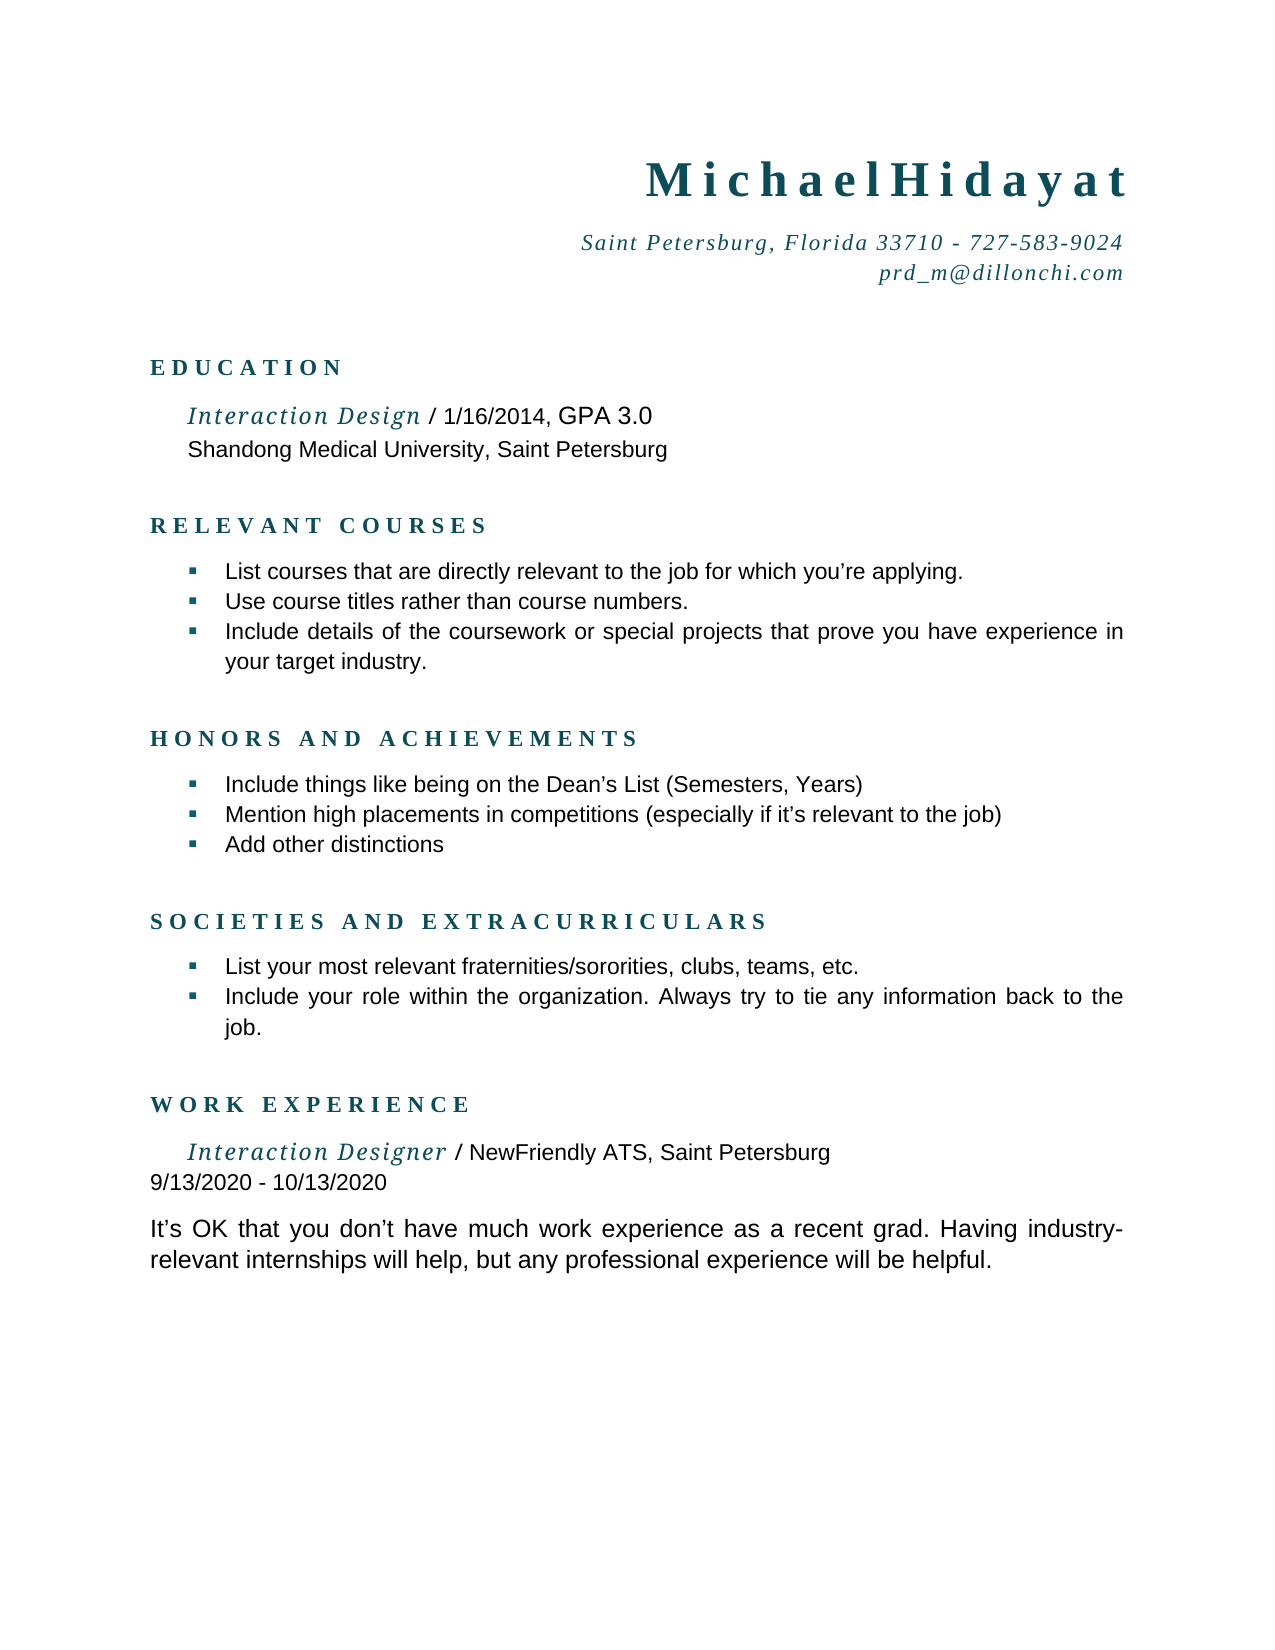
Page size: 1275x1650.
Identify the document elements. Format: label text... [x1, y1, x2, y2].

list Include details of the coursework or special projects that prove you have experience in your target industry. [187, 618, 1125, 675]
list Include things like being on the Dean’s List (Semesters, Years) [187, 771, 1125, 797]
text Interaction Designer / NewFriendly ATS, Saint Petersburg 9/13/2020 - 10/13/2020 [150, 1136, 1125, 1195]
list List courses that are directly relevant to the job for which you’re applying. [187, 558, 1125, 584]
text WORK EXPERIENCE [150, 1091, 1125, 1117]
list Include your role within the organization. Always try to tie any information back to the job. [187, 983, 1125, 1040]
text Shandong Medical University, Saint Petersburg [187, 436, 1125, 462]
text Saint Petersburg, Florida 33710 - 727-583-9024 [187, 229, 1125, 255]
list Mention high placements in competitions (especially if it’s relevant to the job) [187, 801, 1125, 827]
text Interaction Design / 1/16/2014, GPA 3.0 [187, 399, 1125, 431]
list Use course titles rather than course numbers. [187, 588, 1125, 614]
text prd_m@dillonchi.com [150, 259, 1125, 285]
text RELEVANT COURSES [150, 513, 1125, 539]
text MichaelHidayat [150, 150, 1125, 207]
text EDUCATION [150, 354, 1125, 381]
text HONORS AND ACHIEVEMENTS [150, 725, 1125, 752]
text It’s OK that you don’t have much work experience as a recent grad. Having industry-relevant internships will help, but any professional experience will be helpful. [150, 1214, 1125, 1274]
text SOCIETIES AND EXTRACURRICULARS [150, 908, 1125, 934]
list List your most relevant fraternities/sororities, clubs, teams, etc. [187, 953, 1125, 979]
list Add other distinctions [187, 831, 1125, 857]
